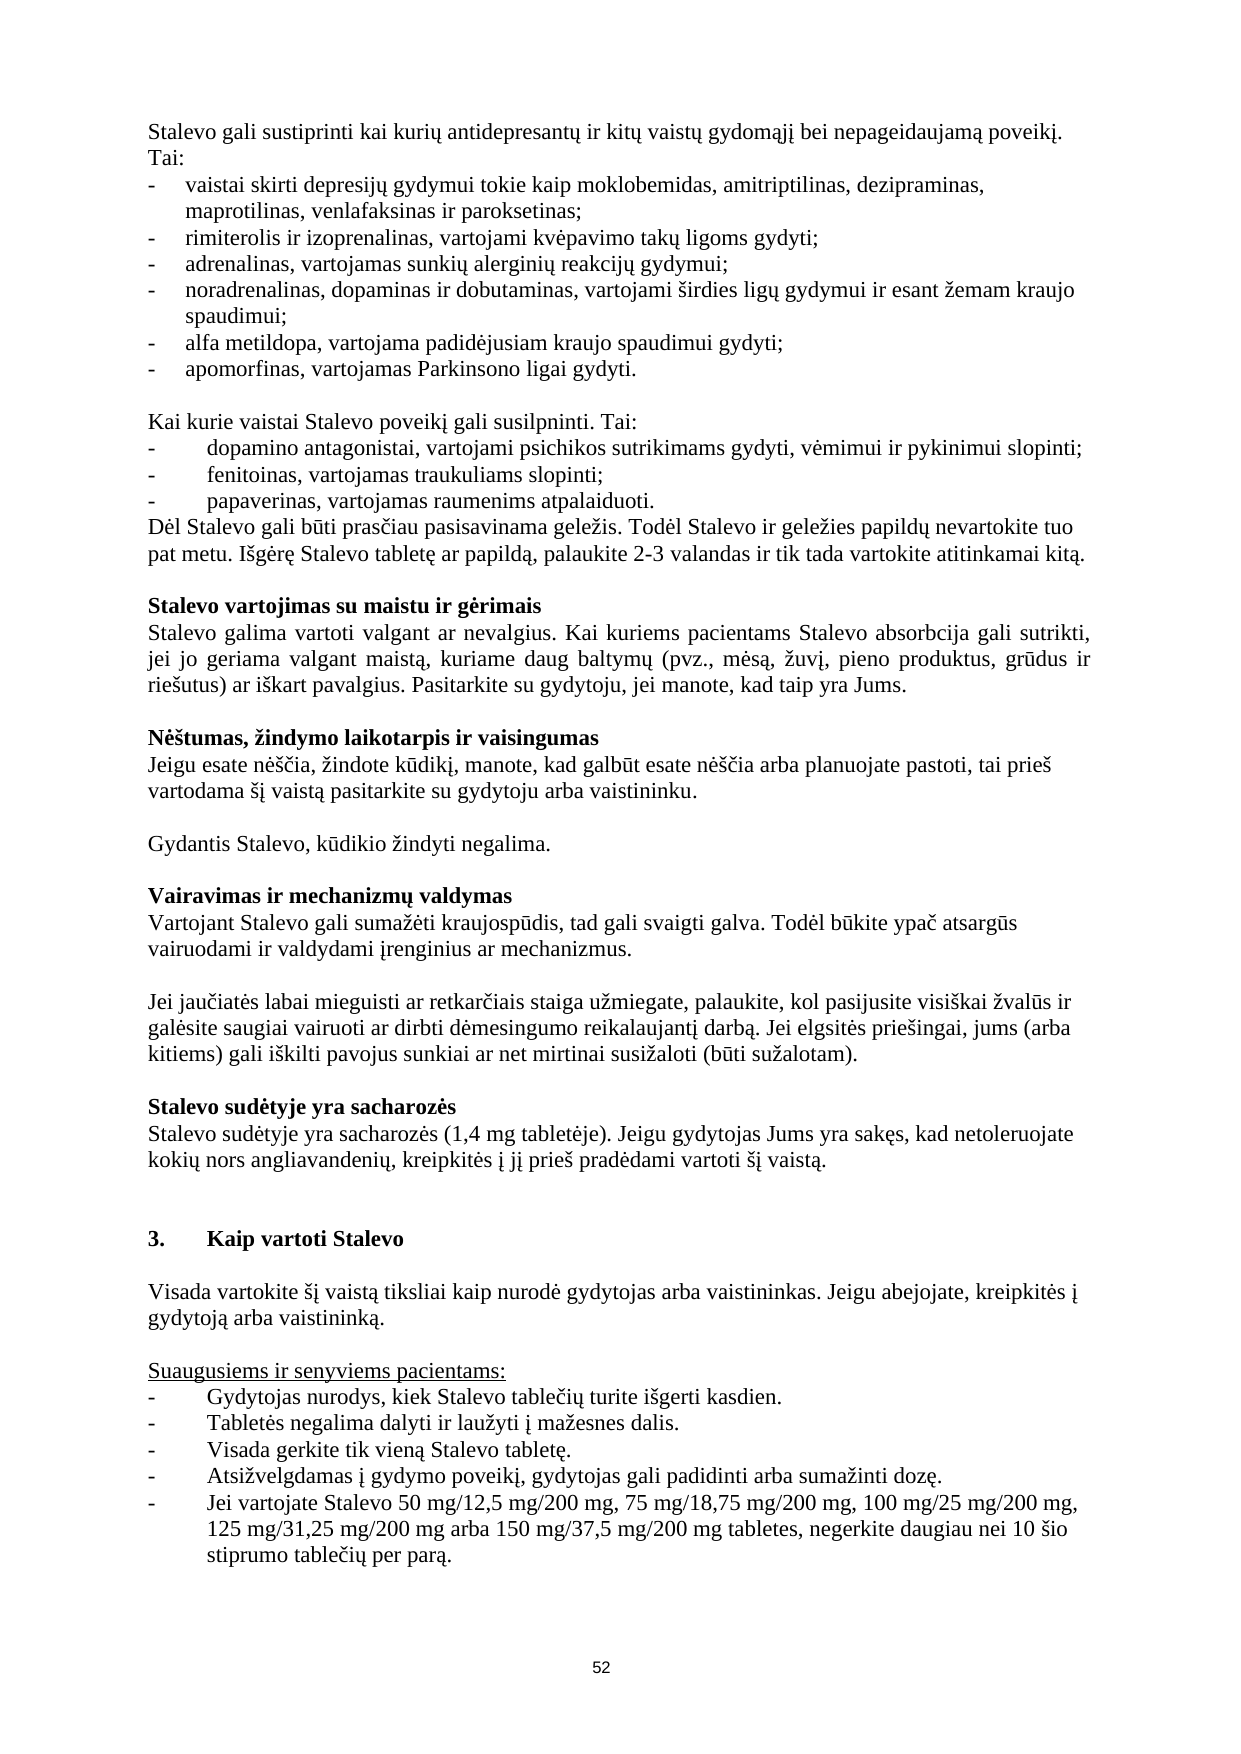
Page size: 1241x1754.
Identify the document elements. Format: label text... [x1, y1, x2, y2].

list alfa metildopa, vartojama padidėjusiam kraujo spaudimui gydyti; [148, 329, 1093, 355]
list fenitoinas, vartojamas traukuliams slopinti; [148, 461, 1093, 487]
text Vartojant Stalevo gali sumažėti kraujospūdis, tad gali svaigti galva. Todėl būkite ypač atsargūs vairuodami ir valdydami įrenginius ar mechanizmus. [148, 909, 1093, 961]
list rimiterolis ir izoprenalinas, vartojami kvėpavimo takų ligoms gydyti; [148, 223, 1093, 250]
list apomorfinas, vartojamas Parkinsono ligai gydyti. [148, 355, 1093, 382]
text Dėl Stalevo gali būti prasčiau pasisavinama geležis. Todėl Stalevo ir geležies papildų nevartokite tuo pat metu. Išgėrę Stalevo tabletę ar papildą, palaukite 2-3 valandas ir tik tada vartokite atitinkamai kitą. [148, 513, 1093, 566]
text Vairavimas ir mechanizmų valdymas [148, 882, 1093, 909]
text Stalevo vartojimas su maistu ir gėrimais [148, 592, 1093, 619]
text Gydantis Stalevo, kūdikio žindyti negalima. [148, 830, 1093, 856]
list Gydytojas nurodys, kiek Stalevo tablečių turite išgerti kasdien. [148, 1383, 1093, 1409]
text Suaugusiems ir senyviems pacientams: [148, 1357, 1093, 1383]
list Stalevo gali sustiprinti kai kurių antidepresantų ir kitų vaistų gydomąjį bei nepageidaujamą poveikį. Tai: [148, 118, 1093, 171]
list Visada gerkite tik vieną Stalevo tabletę. [148, 1436, 1093, 1462]
text Nėštumas, žindymo laikotarpis ir vaisingumas [148, 724, 1093, 751]
list noradrenalinas, dopaminas ir dobutaminas, vartojami širdies ligų gydymui ir esant žemam kraujo spaudimui; [148, 276, 1093, 329]
list 3. Kaip vartoti Stalevo [148, 1225, 1093, 1251]
list Stalevo sudėtyje yra sacharozės (1,4 mg tabletėje). Jeigu gydytojas Jums yra sakęs, kad netoleruojate kokių nors angliavandenių, kreipkitės į jį prieš pradėdami vartoti šį vaistą. [148, 1119, 1093, 1172]
text Stalevo galima vartoti valgant ar nevalgius. Kai kuriems pacientams Stalevo absorbcija gali sutrikti, jei jo geriama valgant maistą, kuriame daug baltymų (pvz., mėsą, žuvį, pieno produktus, grūdus ir riešutus) ar iškart pavalgius. Pasitarkite su gydytoju, jei manote, kad taip yra Jums. [148, 619, 1093, 698]
text Jei jaučiatės labai mieguisti ar retkarčiais staiga užmiegate, palaukite, kol pasijusite visiškai žvalūs ir galėsite saugiai vairuoti ar dirbti dėmesingumo reikalaujantį darbą. Jei elgsitės priešingai, jums (arba kitiems) gali iškilti pavojus sunkiai ar net mirtinai susižaloti (būti sužalotam). [148, 988, 1093, 1067]
list vaistai skirti depresijų gydymui tokie kaip moklobemidas, amitriptilinas, dezipraminas, maprotilinas, venlafaksinas ir paroksetinas; [148, 171, 1093, 223]
text Jeigu esate nėščia, žindote kūdikį, manote, kad galbūt esate nėščia arba planuojate pastoti, tai prieš vartodama šį vaistą pasitarkite su gydytoju arba vaistininku. [148, 751, 1093, 803]
list Kai kurie vaistai Stalevo poveikį gali susilpninti. Tai: [148, 408, 1093, 434]
list Jei vartojate Stalevo 50 mg/12,5 mg/200 mg, 75 mg/18,75 mg/200 mg, 100 mg/25 mg/200 mg, 125 mg/31,25 mg/200 mg arba 150 mg/37,5 mg/200 mg tabletes, negerkite daugiau nei 10 šio stiprumo tablečių per parą. [148, 1488, 1093, 1568]
list Tabletės negalima dalyti ir laužyti į mažesnes dalis. [148, 1409, 1093, 1436]
text Stalevo sudėtyje yra sacharozės [148, 1093, 1093, 1119]
list adrenalinas, vartojamas sunkių alerginių reakcijų gydymui; [148, 250, 1093, 276]
list Atsižvelgdamas į gydymo poveikį, gydytojas gali padidinti arba sumažinti dozę. [148, 1462, 1093, 1488]
text Visada vartokite šį vaistą tiksliai kaip nurodė gydytojas arba vaistininkas. Jeigu abejojate, kreipkitės į gydytoją arba vaistininką. [148, 1278, 1093, 1330]
list papaverinas, vartojamas raumenims atpalaiduoti. [148, 487, 1093, 513]
list dopamino antagonistai, vartojami psichikos sutrikimams gydyti, vėmimui ir pykinimui slopinti; [148, 434, 1093, 461]
